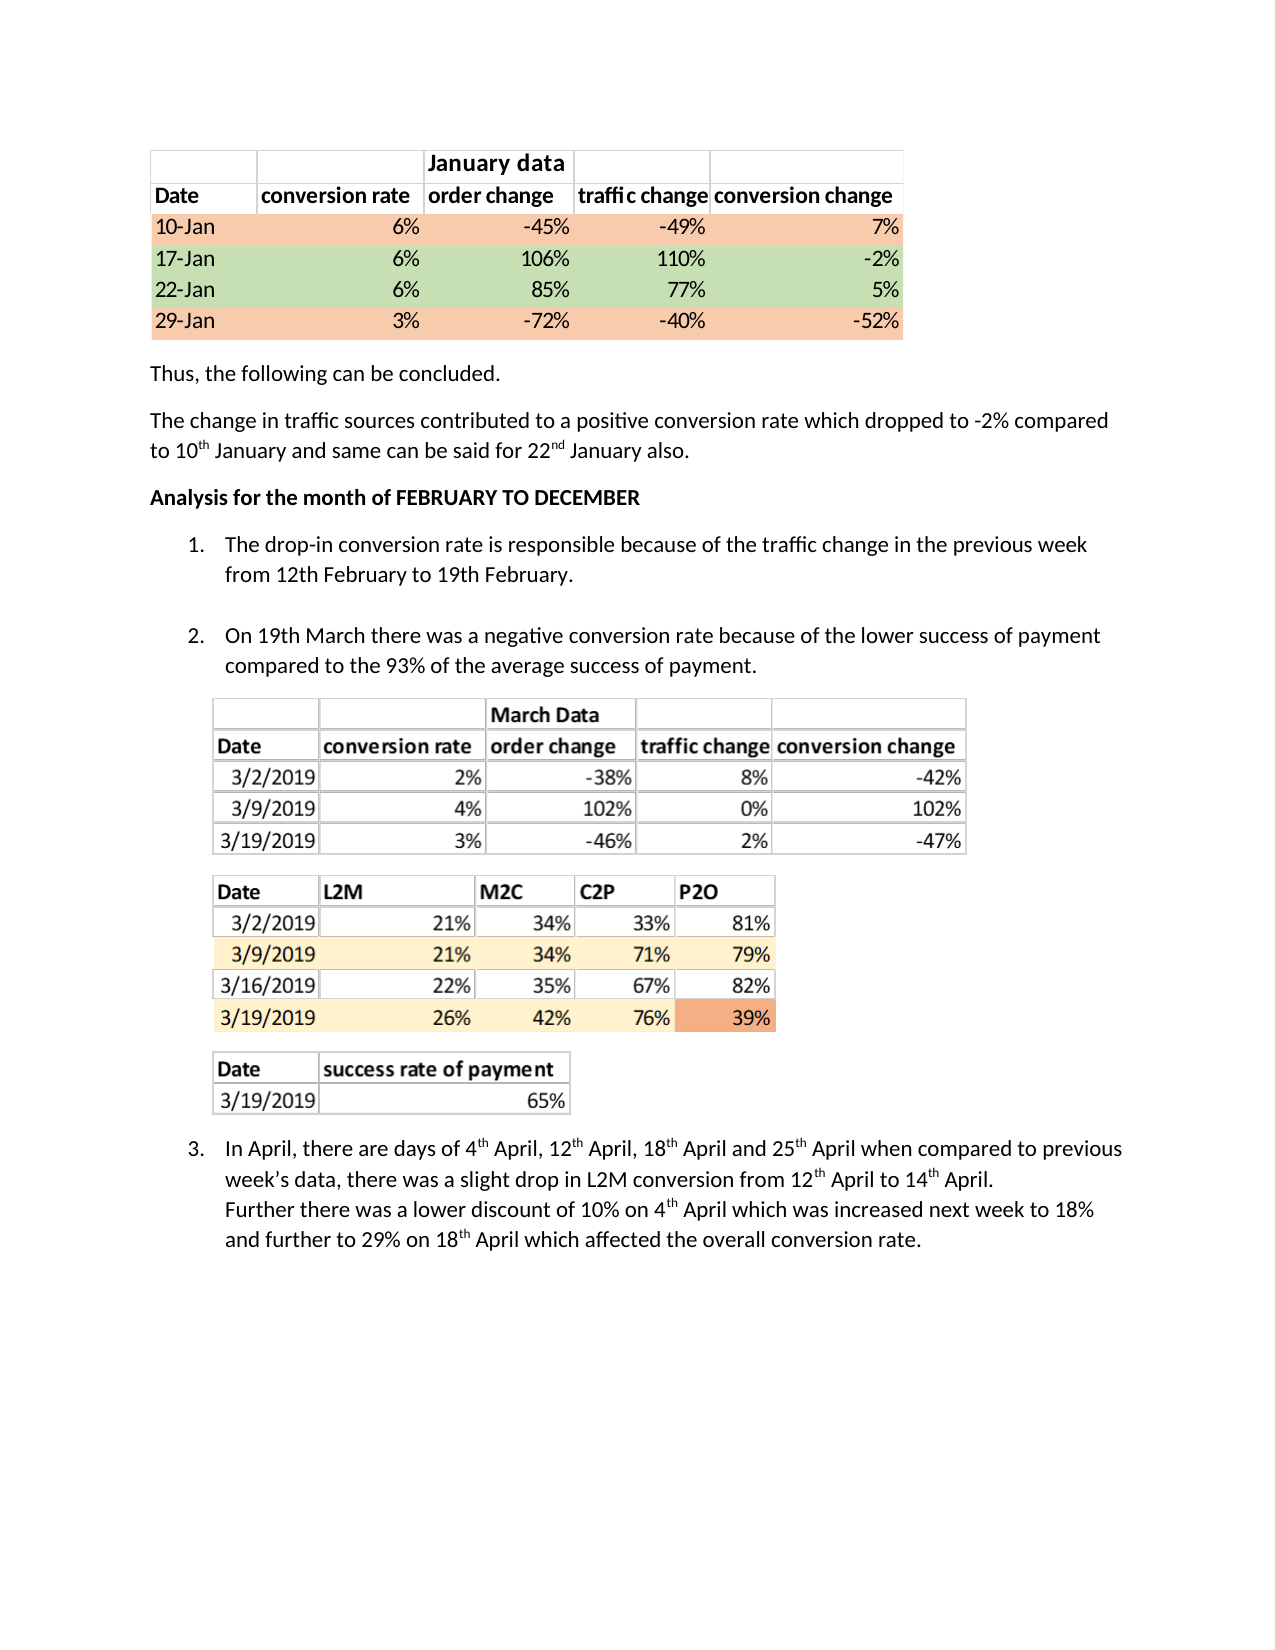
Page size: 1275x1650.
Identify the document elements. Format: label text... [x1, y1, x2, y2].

list On 19th March there was a negative conversion rate because of the lower success of payment compared to the 93% of the average success of payment. [187, 621, 1125, 679]
text The change in traffic sources contributed to a positive conversion rate which dropped to -2% compared to 10th January and same can be said for 22nd January also. [150, 406, 1125, 464]
list In April, there are days of 4th April, 12th April, 18th April and 25th April when compared to previous week’s data, there was a slight drop in L2M conversion from 12th April to 14th April. [187, 1134, 1125, 1193]
picture [212, 1051, 572, 1116]
text Thus, the following can be concluded. [150, 359, 1125, 387]
picture [212, 698, 968, 856]
picture [212, 875, 777, 1033]
list Further there was a lower discount of 10% on 4th April which was increased next week to 18% and further to 29% on 18th April which affected the overall conversion rate. [225, 1195, 1125, 1253]
text Analysis for the month of FEBRUARY TO DECEMBER [150, 483, 1125, 511]
list The drop-in conversion rate is responsible because of the traffic change in the previous week from 12th February to 19th February. [187, 530, 1125, 588]
